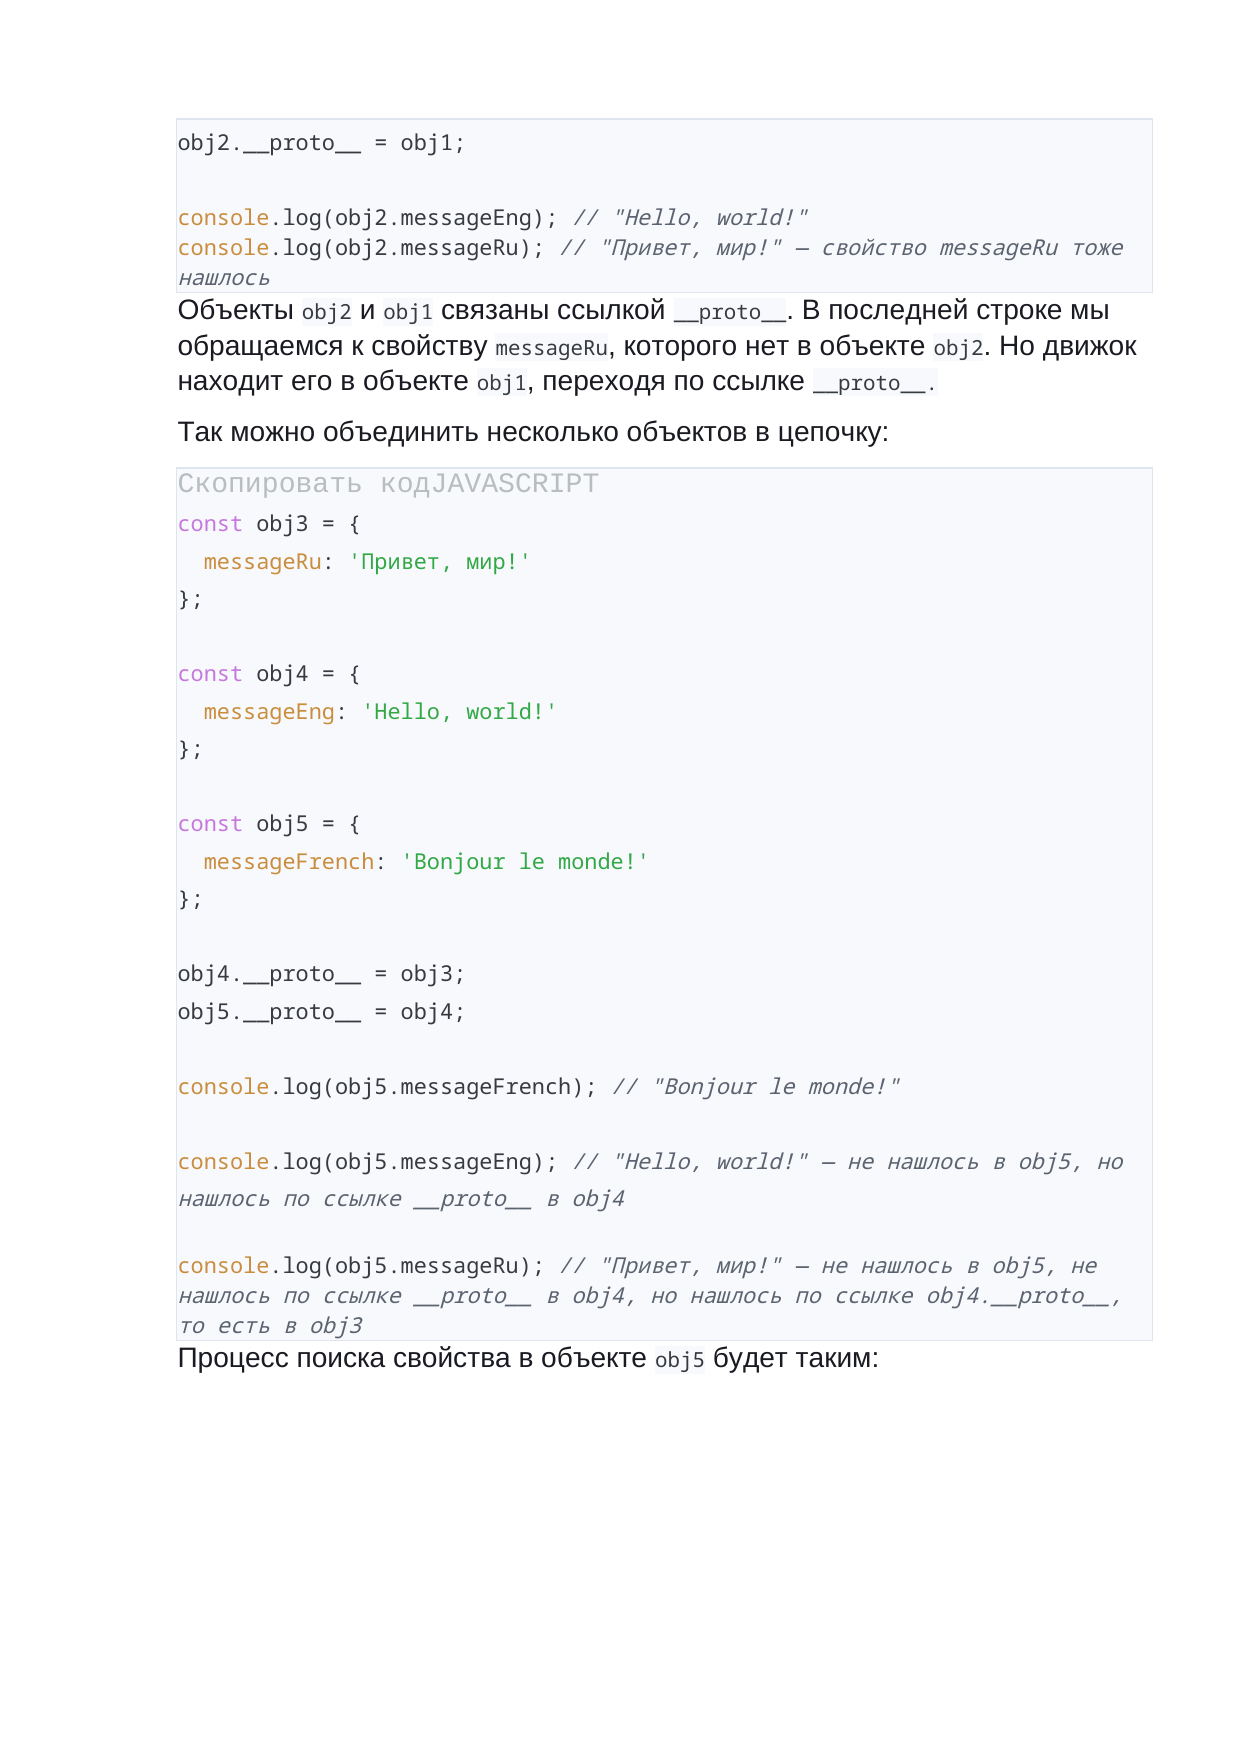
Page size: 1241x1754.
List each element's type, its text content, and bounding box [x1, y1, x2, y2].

text console.log(obj5.messageEng); // "Hello, world!" — не нашлось в obj5, но нашлось по ссылке __proto__ в obj4 [177, 1138, 1152, 1213]
text const obj4 = { [177, 650, 1152, 688]
text obj2.__proto__ = obj1; [177, 120, 1152, 157]
text obj4.__proto__ = obj3; [177, 950, 1152, 988]
text const obj3 = { [177, 500, 1152, 538]
text messageRu: 'Привет, мир!' [177, 538, 1152, 575]
text console.log(obj5.messageRu); // "Привет, мир!" — не нашлось в obj5, не нашлось по ссылке __proto__ в obj4, но нашлось по ссылке obj4.__proto__, то есть в obj3 [177, 1249, 1152, 1340]
text Так можно объединить несколько объектов в цепочку: [177, 415, 1152, 448]
text }; [177, 575, 1152, 613]
text console.log(obj2.messageRu); // "Привет, мир!" — свойство messageRu тоже нашлось [177, 231, 1152, 292]
text Скопировать кодJAVASCRIPT [177, 469, 1152, 500]
text Объекты obj2 и obj1 связаны ссылкой __proto__. В последней строке мы обращаемся к свойству messageRu, которого нет в объекте obj2. Но движок находит его в объекте obj1, переходя по ссылке __proto__. [177, 293, 1152, 396]
text messageFrench: 'Bonjour le monde!' [177, 838, 1152, 875]
text const obj5 = { [177, 800, 1152, 838]
text messageEng: 'Hello, world!' [177, 688, 1152, 725]
text console.log(obj5.messageFrench); // "Bonjour le monde!" [177, 1063, 1152, 1100]
text obj5.__proto__ = obj4; [177, 988, 1152, 1025]
text }; [177, 875, 1152, 913]
text }; [177, 725, 1152, 763]
text console.log(obj2.messageEng); // "Hello, world!" [177, 195, 1152, 231]
text Процесс поиска свойства в объекте obj5 будет таким: [177, 1341, 1152, 1374]
